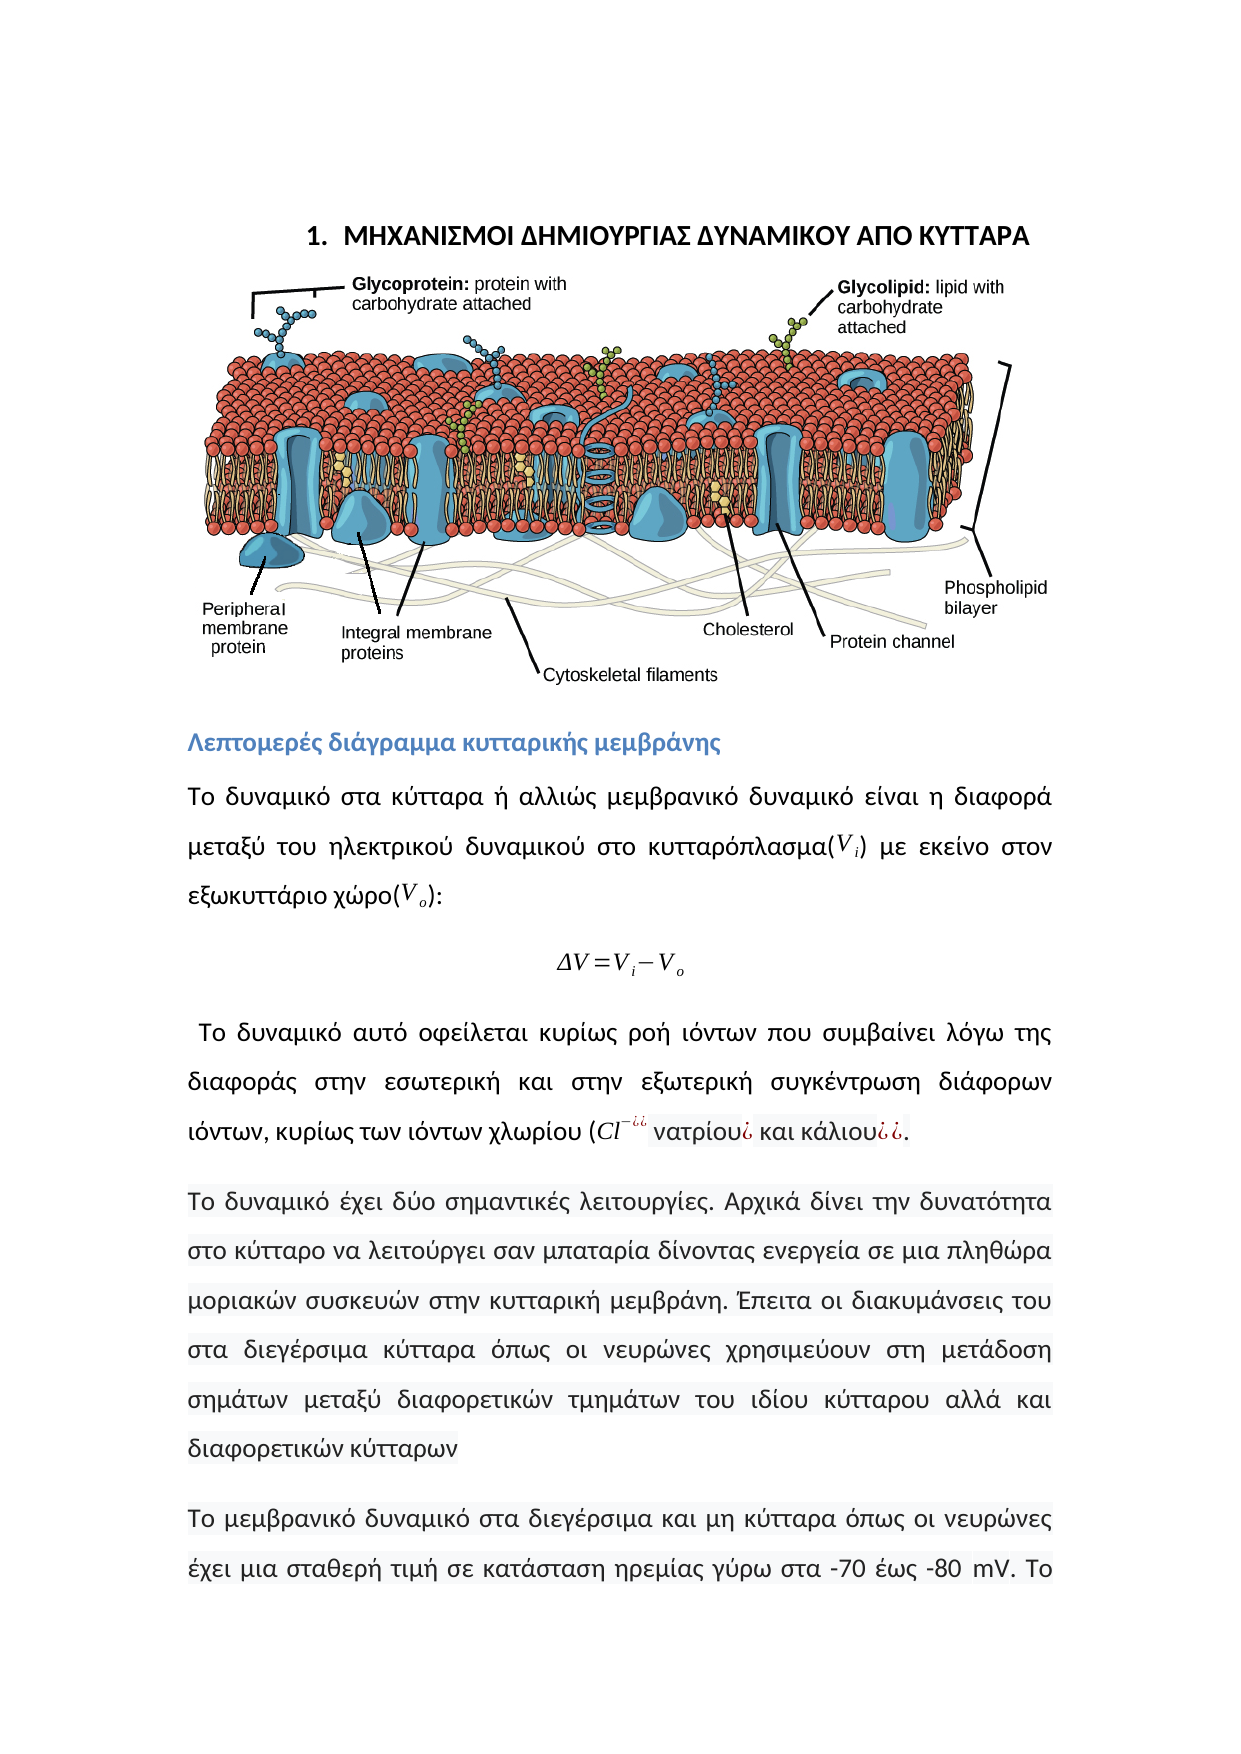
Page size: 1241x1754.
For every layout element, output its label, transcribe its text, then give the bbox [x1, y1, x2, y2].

text Το δυναμικό στα κύτταρα ή αλλιώς μεμβρανικό δυναμικό είναι η διαφορά μεταξύ του ηλεκτρικού δυναμικού στο κυτταρόπλασμα() με εκείνο στον εξωκυττάριο χώρο(): [187, 779, 1053, 911]
list ΜΗΧΑΝΙΣΜΟΙ ΔΗΜΙΟΥΡΓΙΑΣ ΔΥΝΑΜΙΚΟΥ ΑΠΟ ΚΥΤΤΑΡΑ [306, 217, 1053, 252]
picture [187, 270, 1053, 691]
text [187, 1512, 1053, 1584]
text Λεπτομερές διάγραμμα κυτταρικής μεμβράνης [187, 725, 1053, 758]
text Το δυναμικό αυτό οφείλεται κυρίως ροή ιόντων που συμβαίνει λόγω της διαφοράς στην εσωτερική και στην εξωτερική συγκέντρωση διάφορων ιόντων, κυρίως των ιόντων χλωρίου ( νατρίου και κάλιου. [187, 1015, 1053, 1147]
text Το δυναμικό έχει δύο σημαντικές λειτουργίες. Αρχικά δίνει την δυνατότητα στο κύτταρο να λειτούργει σαν μπαταρία δίνοντας ενεργεία σε μια πληθώρα μοριακών συσκευών στην κυτταρική μεμβράνη. Έπειτα οι διακυμάνσεις του στα διεγέρσιμα κύτταρα όπως οι νευρώνες χρησιμεύουν στη μετάδοση σημάτων μεταξύ διαφορετικών τμημάτων του ιδίου κύτταρου αλλά και διαφορετικών κύτταρων [187, 1195, 1053, 1464]
